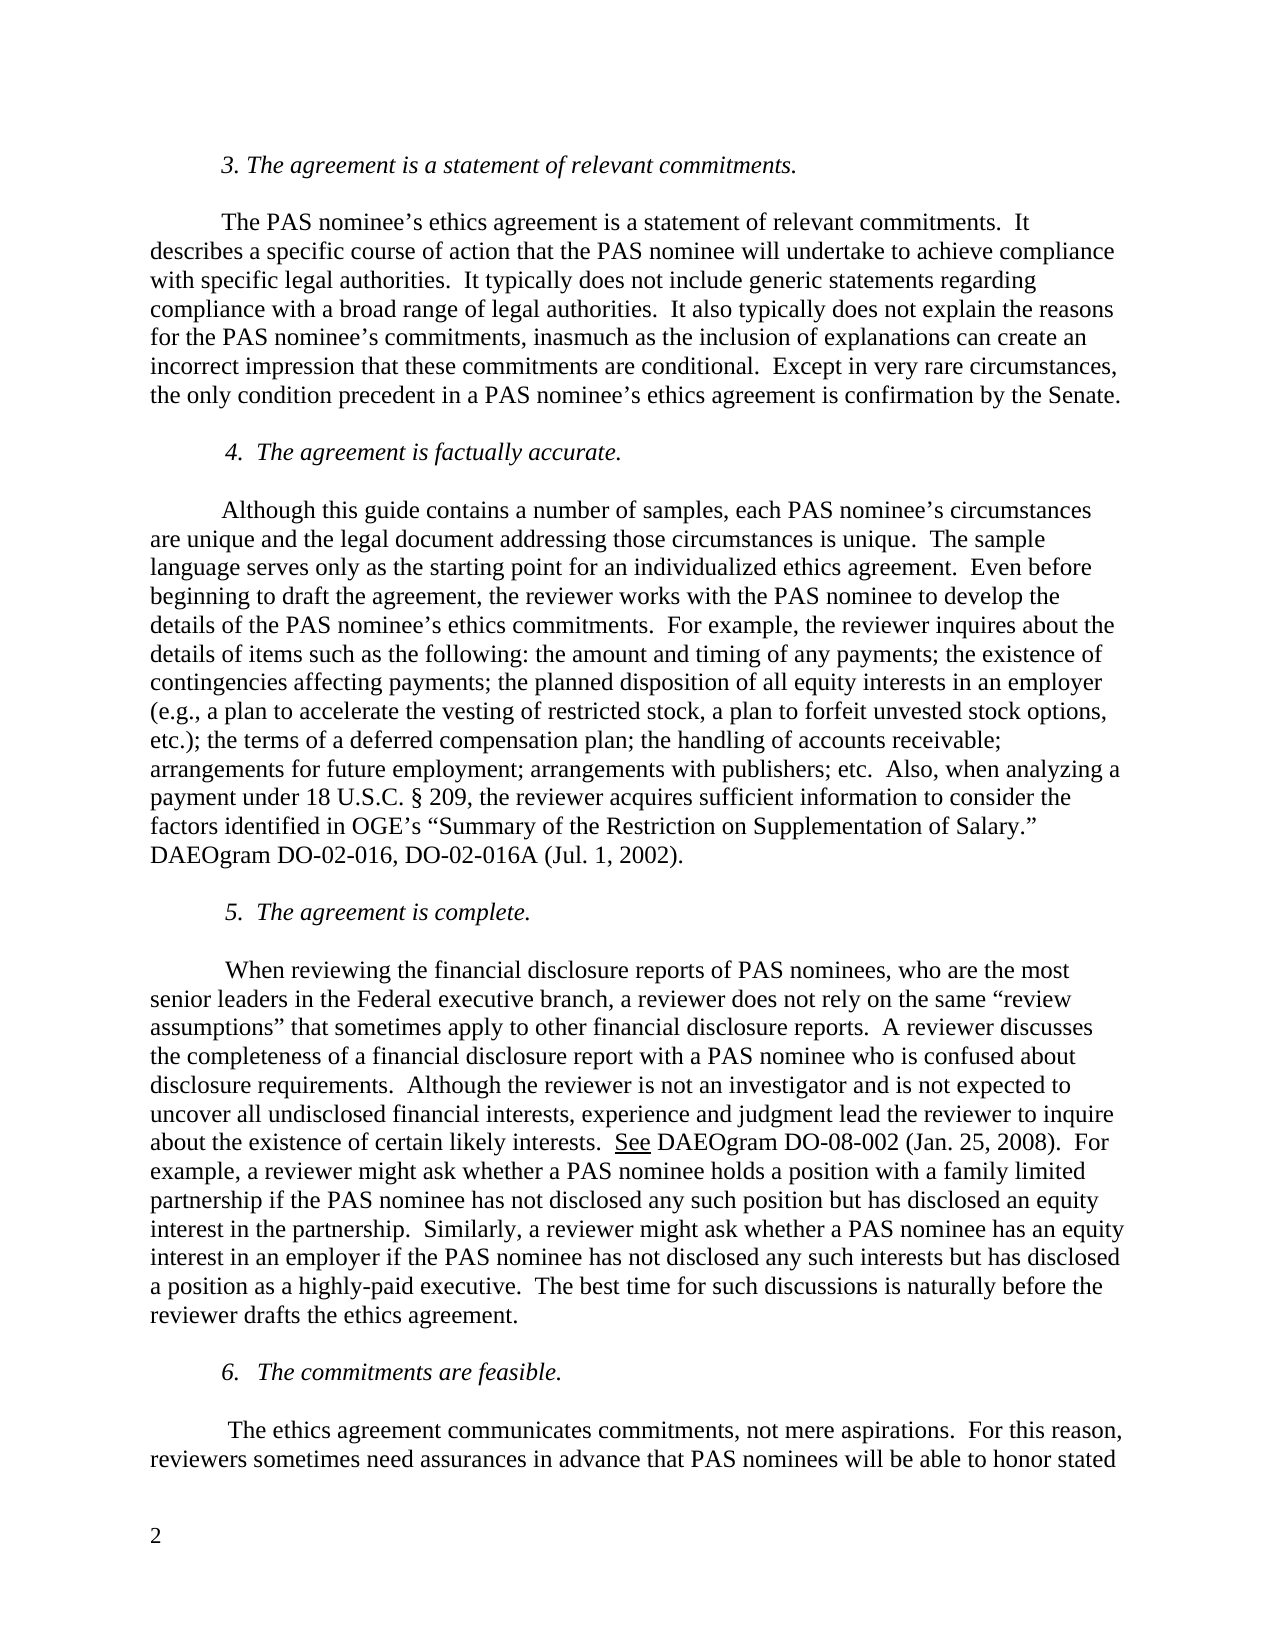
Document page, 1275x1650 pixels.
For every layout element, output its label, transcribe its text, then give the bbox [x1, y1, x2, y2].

text Although this guide contains a number of samples, each PAS nominee’s circumstances are unique and the legal document addressing those circumstances is unique. The sample language serves only as the starting point for an individualized ethics agreement. Even before beginning to draft the agreement, the reviewer works with the PAS nominee to develop the details of the PAS nominee’s ethics commitments. For example, the reviewer inquires about the details of items such as the following: the amount and timing of any payments; the existence of contingencies affecting payments; the planned disposition of all equity interests in an employer (e.g., a plan to accelerate the vesting of restricted stock, a plan to forfeit unvested stock options, etc.); the terms of a deferred compensation plan; the handling of accounts receivable; arrangements for future employment; arrangements with publishers; etc. Also, when analyzing a payment under 18 U.S.C. § 209, the reviewer acquires sufficient information to consider the factors identified in OGE’s “Summary of the Restriction on Supplementation of Salary.” DAEOgram DO-02-016, DO-02-016A (Jul. 1, 2002). [150, 495, 1125, 869]
text 6. The commitments are feasible. [150, 1357, 1125, 1386]
text When reviewing the financial disclosure reports of PAS nominees, who are the most senior leaders in the Federal executive branch, a reviewer does not rely on the same “review assumptions” that sometimes apply to other financial disclosure reports. A reviewer discusses the completeness of a financial disclosure report with a PAS nominee who is confused about disclosure requirements. Although the reviewer is not an investigator and is not expected to uncover all undisclosed financial interests, experience and judgment lead the reviewer to inquire about the existence of certain likely interests. See DAEOgram DO-08-002 (Jan. 25, 2008). For example, a reviewer might ask whether a PAS nominee holds a position with a family limited partnership if the PAS nominee has not disclosed any such position but has disclosed an equity interest in the partnership. Similarly, a reviewer might ask whether a PAS nominee has an equity interest in an employer if the PAS nominee has not disclosed any such interests but has disclosed a position as a highly-paid executive. The best time for such discussions is naturally before the reviewer drafts the ethics agreement. [150, 955, 1125, 1329]
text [150, 1415, 1125, 1472]
text The PAS nominee’s ethics agreement is a statement of relevant commitments. It describes a specific course of action that the PAS nominee will undertake to achieve compliance with specific legal authorities. It typically does not include generic statements regarding compliance with a broad range of legal authorities. It also typically does not explain the reasons for the PAS nominee’s commitments, inasmuch as the inclusion of explanations can create an incorrect impression that these commitments are conditional. Except in very rare circumstances, the only condition precedent in a PAS nominee’s ethics agreement is confirmation by the Senate. [150, 207, 1125, 409]
text 3. The agreement is a statement of relevant commitments. [150, 150, 1125, 179]
text 4. The agreement is factually accurate. [150, 437, 1125, 466]
text 5. The agreement is complete. [150, 897, 1125, 926]
